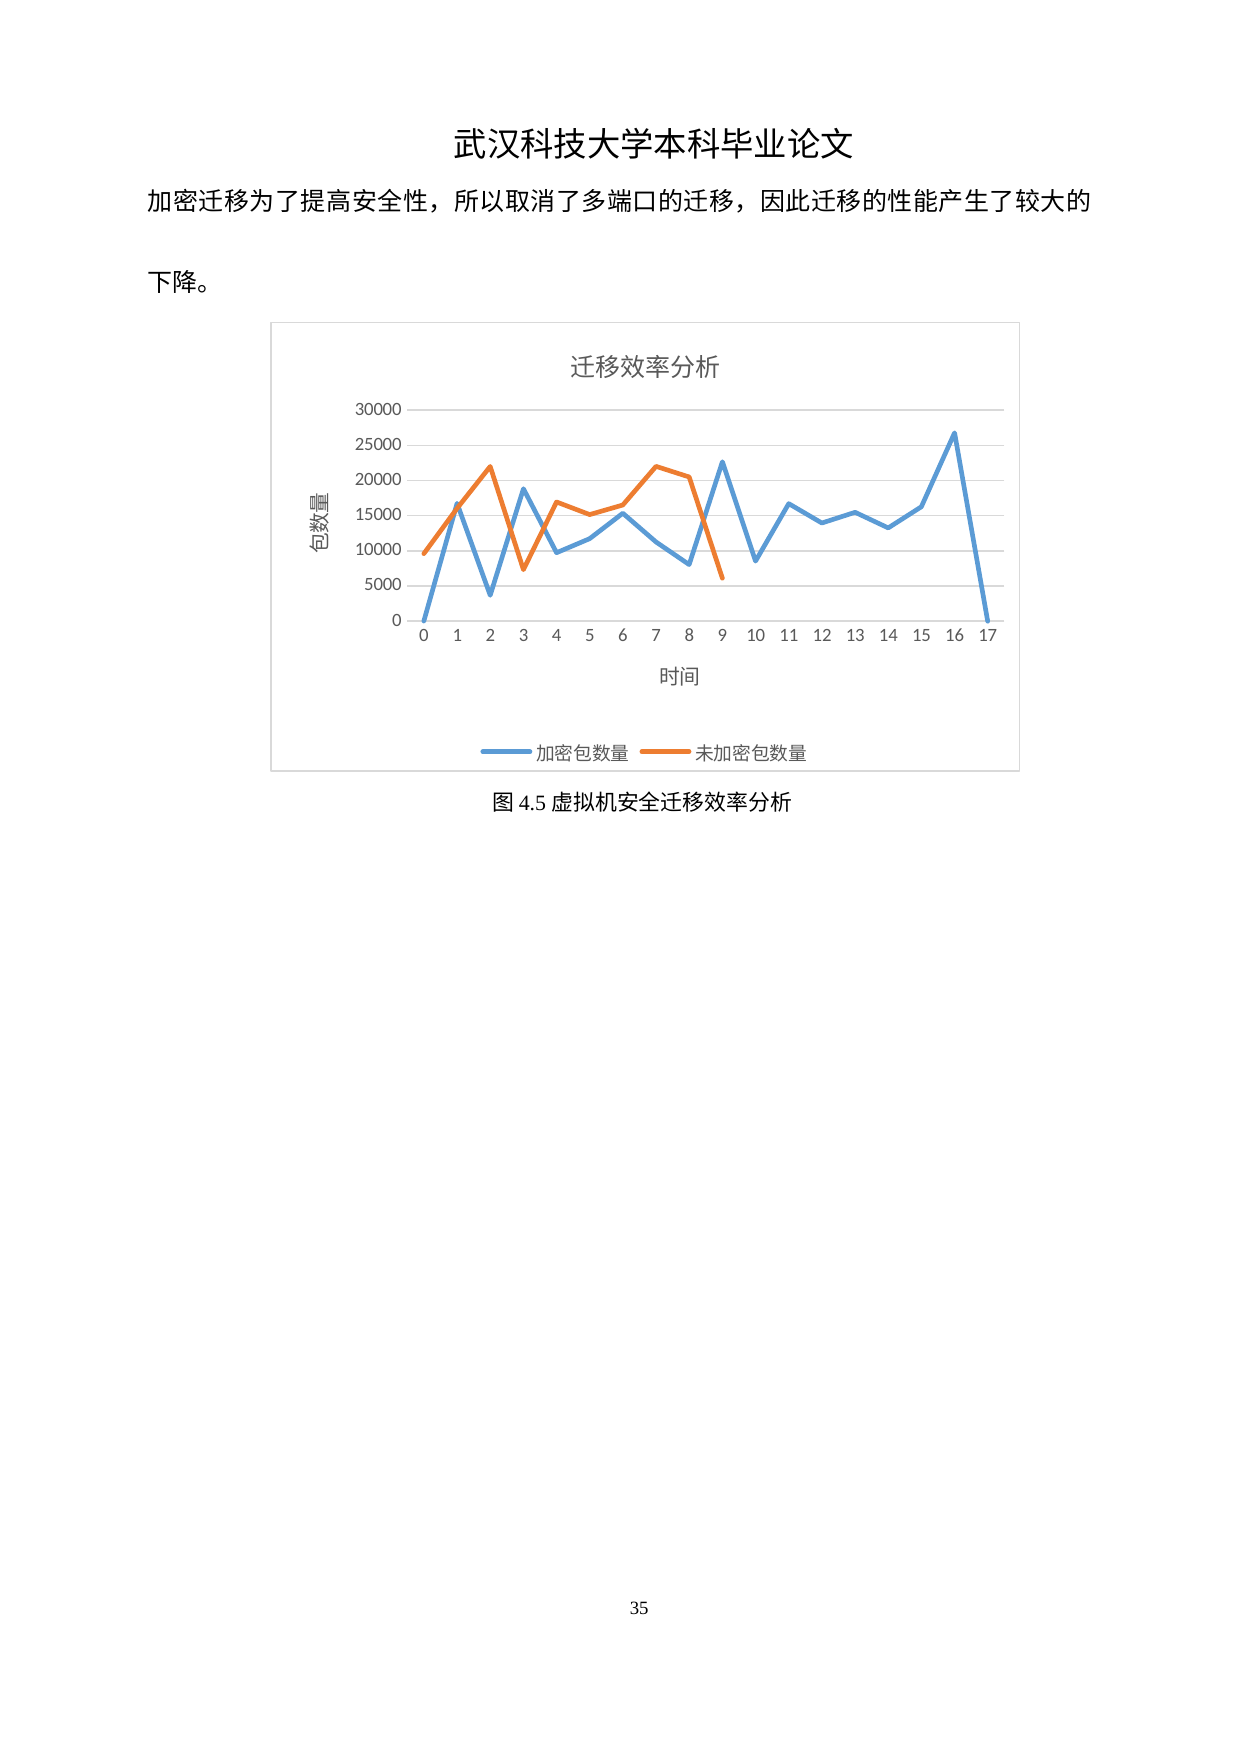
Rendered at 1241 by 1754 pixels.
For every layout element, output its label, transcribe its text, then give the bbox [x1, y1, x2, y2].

text 图4.5 虚拟机安全迁移效率分析 [148, 784, 1092, 817]
